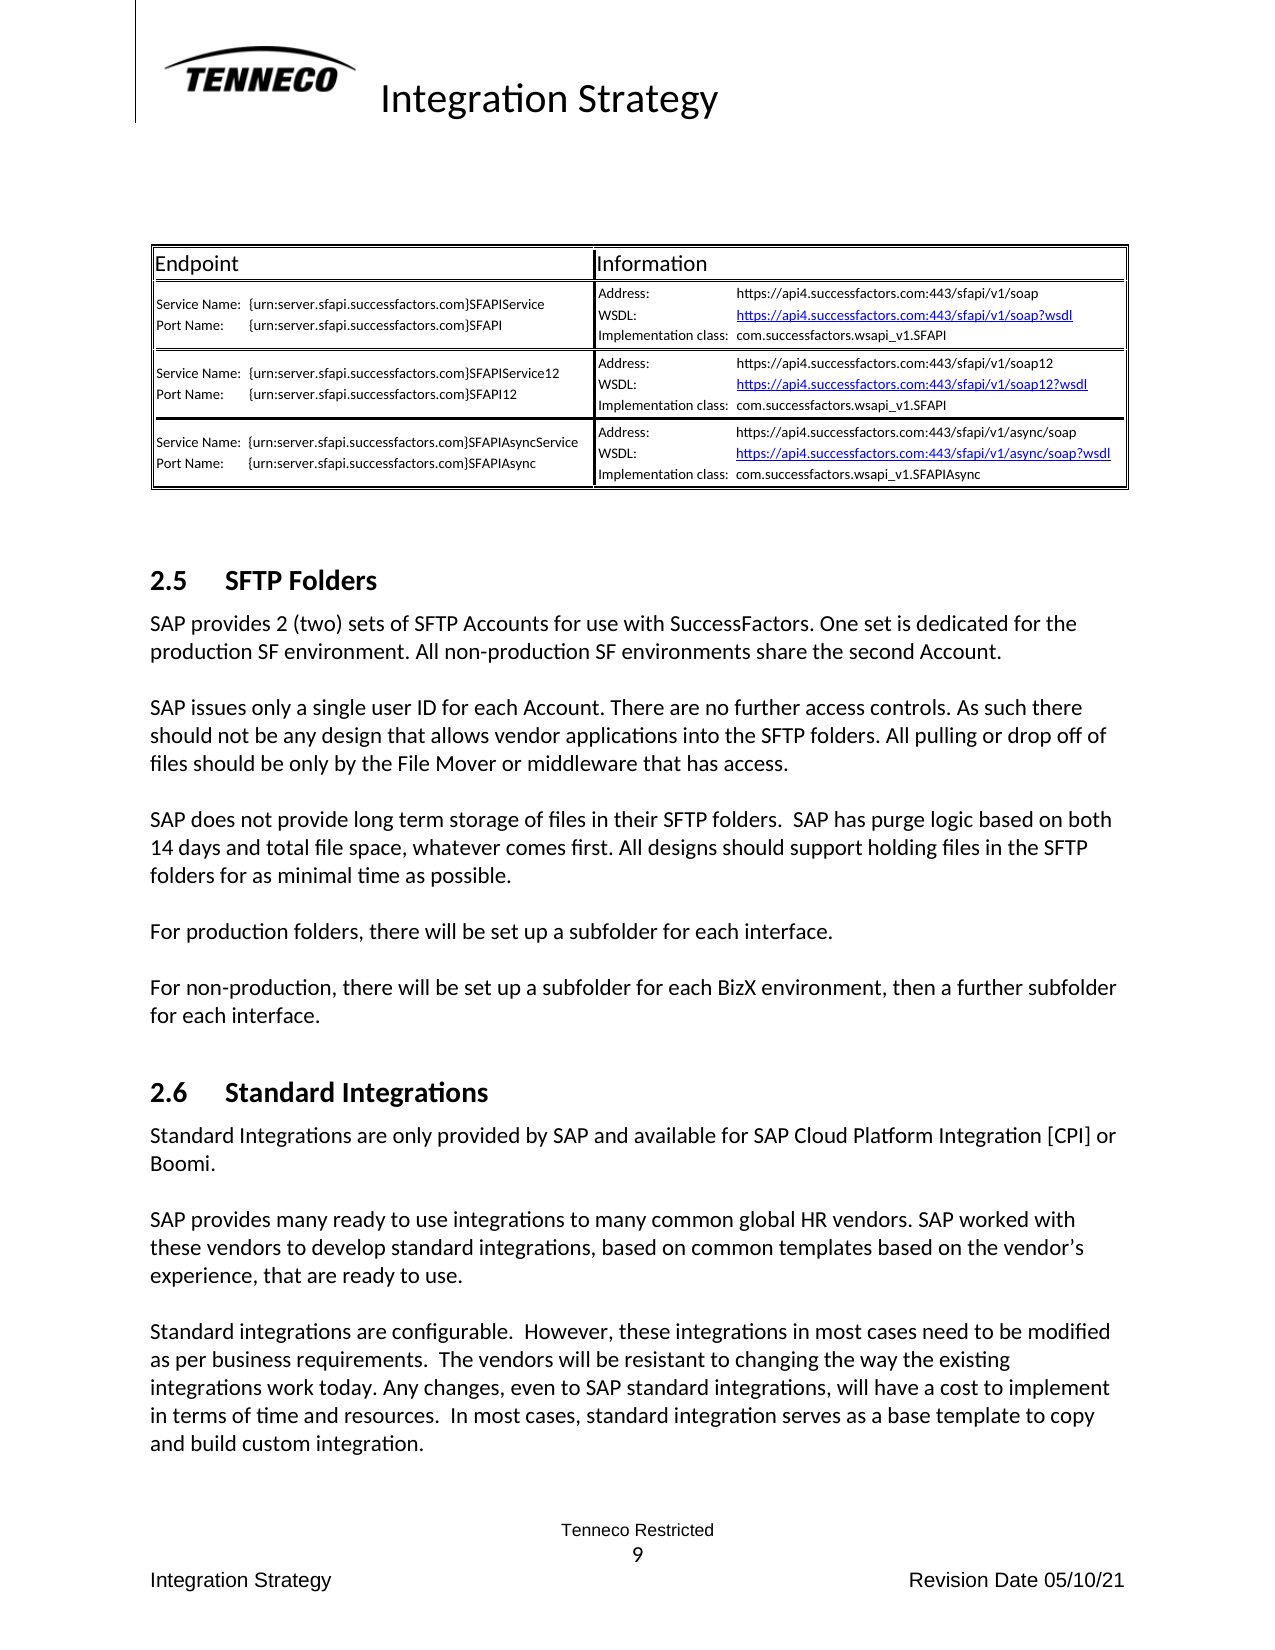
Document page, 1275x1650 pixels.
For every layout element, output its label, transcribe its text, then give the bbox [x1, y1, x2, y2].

subtitle Standard Integrations [150, 1074, 1125, 1109]
text SAP does not provide long term storage of files in their SFTP folders. SAP has purge logic based on both 14 days and total file space, whatever comes first. All designs should support holding files in the SFTP folders for as minimal time as possible. [150, 805, 1125, 889]
table_cell [596, 279, 1126, 348]
text For non-production, there will be set up a subfolder for each BizX environment, then a further subfolder for each interface. [150, 973, 1125, 1029]
text SAP issues only a single user ID for each Account. There are no further access controls. As such there should not be any design that allows vendor applications into the SFTP folders. All pulling or drop off of files should be only by the File Mover or middleware that has access. [150, 693, 1125, 777]
table_cell [154, 417, 594, 486]
table_cell [154, 279, 593, 348]
text SAP provides 2 (two) sets of SFTP Accounts for use with SuccessFactors. One set is dedicated for the production SF environment. All non-production SF environments share the second Account. [150, 609, 1125, 665]
subtitle SFTP Folders [150, 562, 1125, 597]
table_cell [594, 348, 1127, 417]
table_header Endpoint [154, 246, 594, 278]
picture [150, 28, 381, 113]
text Standard integrations are configurable. However, these integrations in most cases need to be modified as per business requirements. The vendors will be resistant to changing the way the existing integrations work today. Any changes, even to SAP standard integrations, will have a cost to implement in terms of time and resources. In most cases, standard integration serves as a base template to copy and build custom integration. [150, 1317, 1125, 1457]
text For production folders, there will be set up a subfolder for each interface. [150, 917, 1125, 945]
text Standard Integrations are only provided by SAP and available for SAP Cloud Platform Integration [CPI] or Boomi. [150, 1121, 1125, 1177]
table_cell [152, 348, 594, 417]
text SAP provides many ready to use integrations to many common global HR vendors. SAP worked with these vendors to develop standard integrations, based on common templates based on the vendor’s experience, that are ready to use. [150, 1205, 1125, 1289]
table_cell [594, 417, 1126, 486]
table_header Information [594, 248, 1126, 278]
